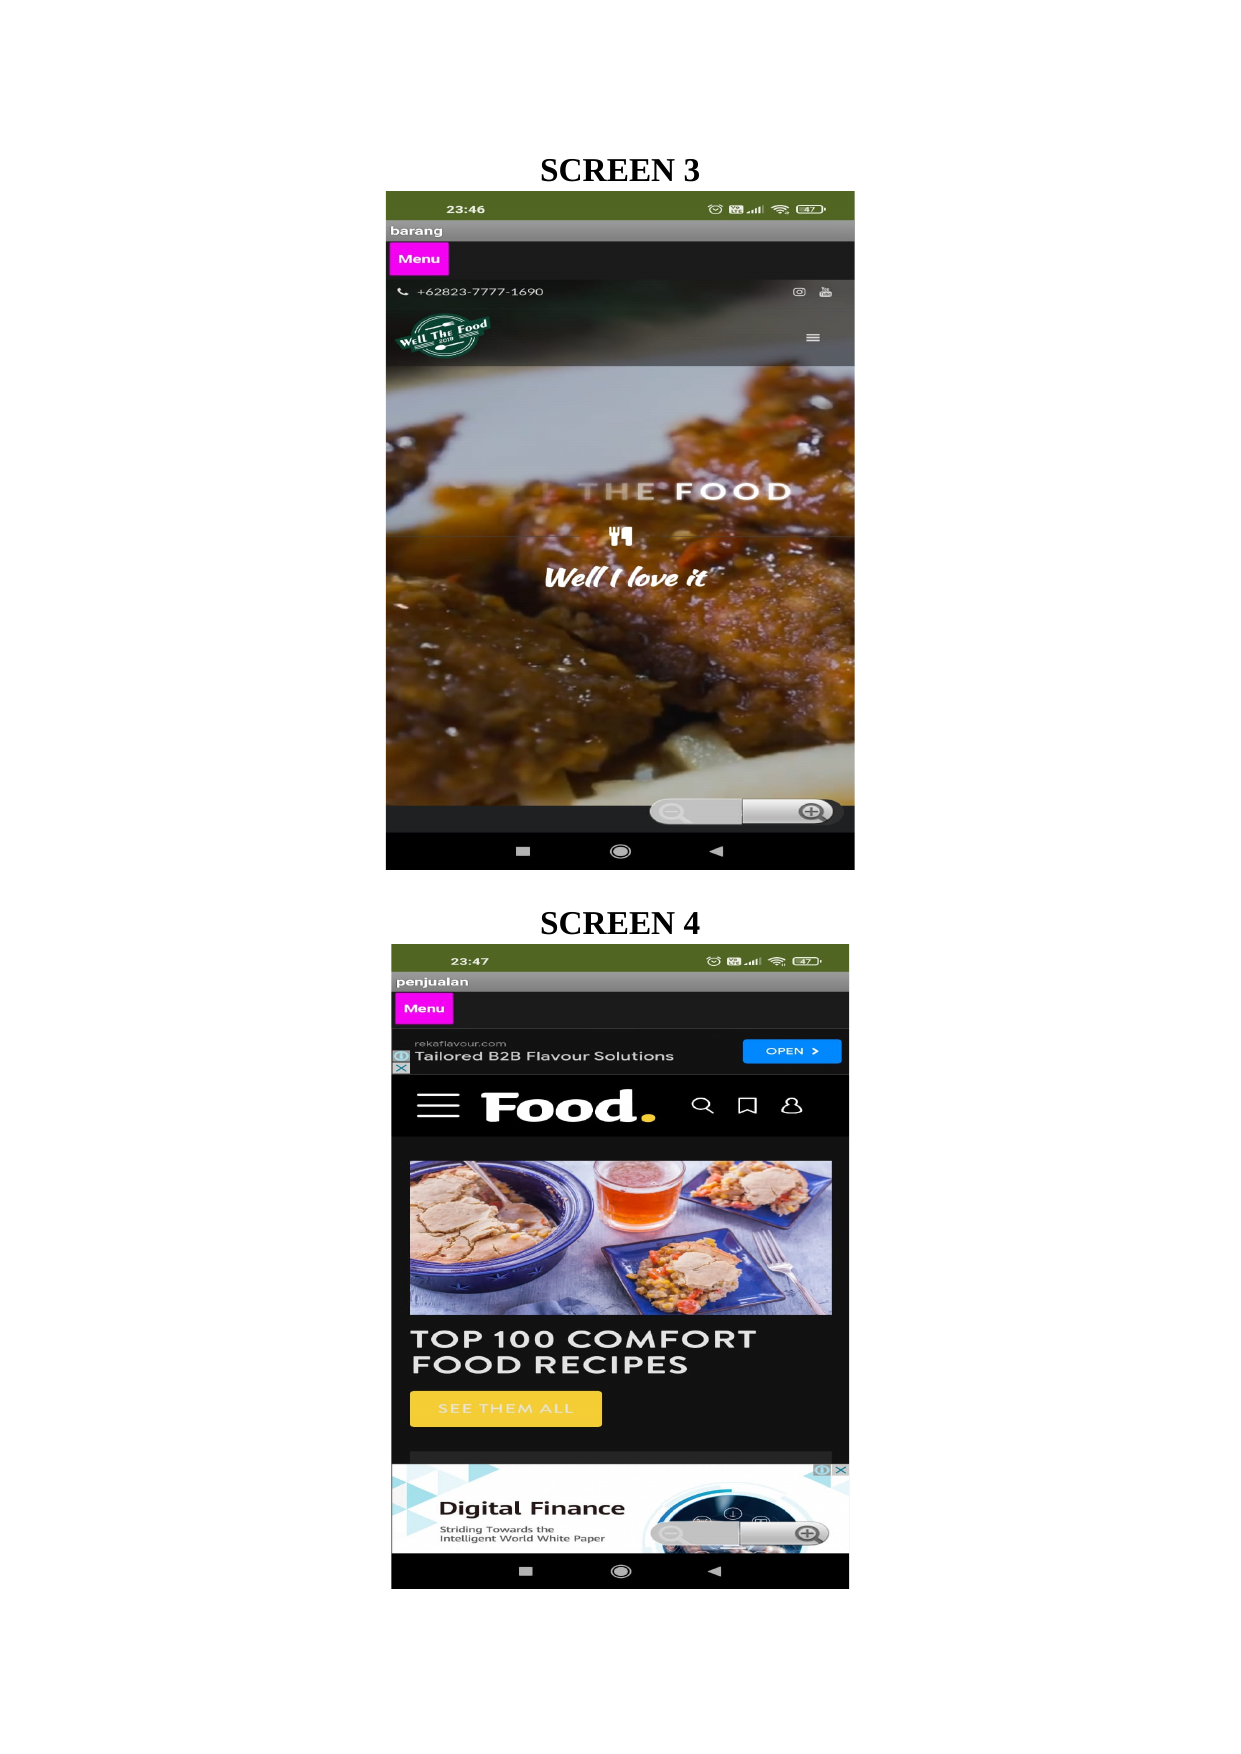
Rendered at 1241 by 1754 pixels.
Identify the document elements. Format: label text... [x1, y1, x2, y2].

text SCREEN 4 [150, 903, 1090, 941]
picture [391, 944, 850, 1589]
picture [385, 191, 855, 870]
text SCREEN 3 [150, 150, 1090, 188]
